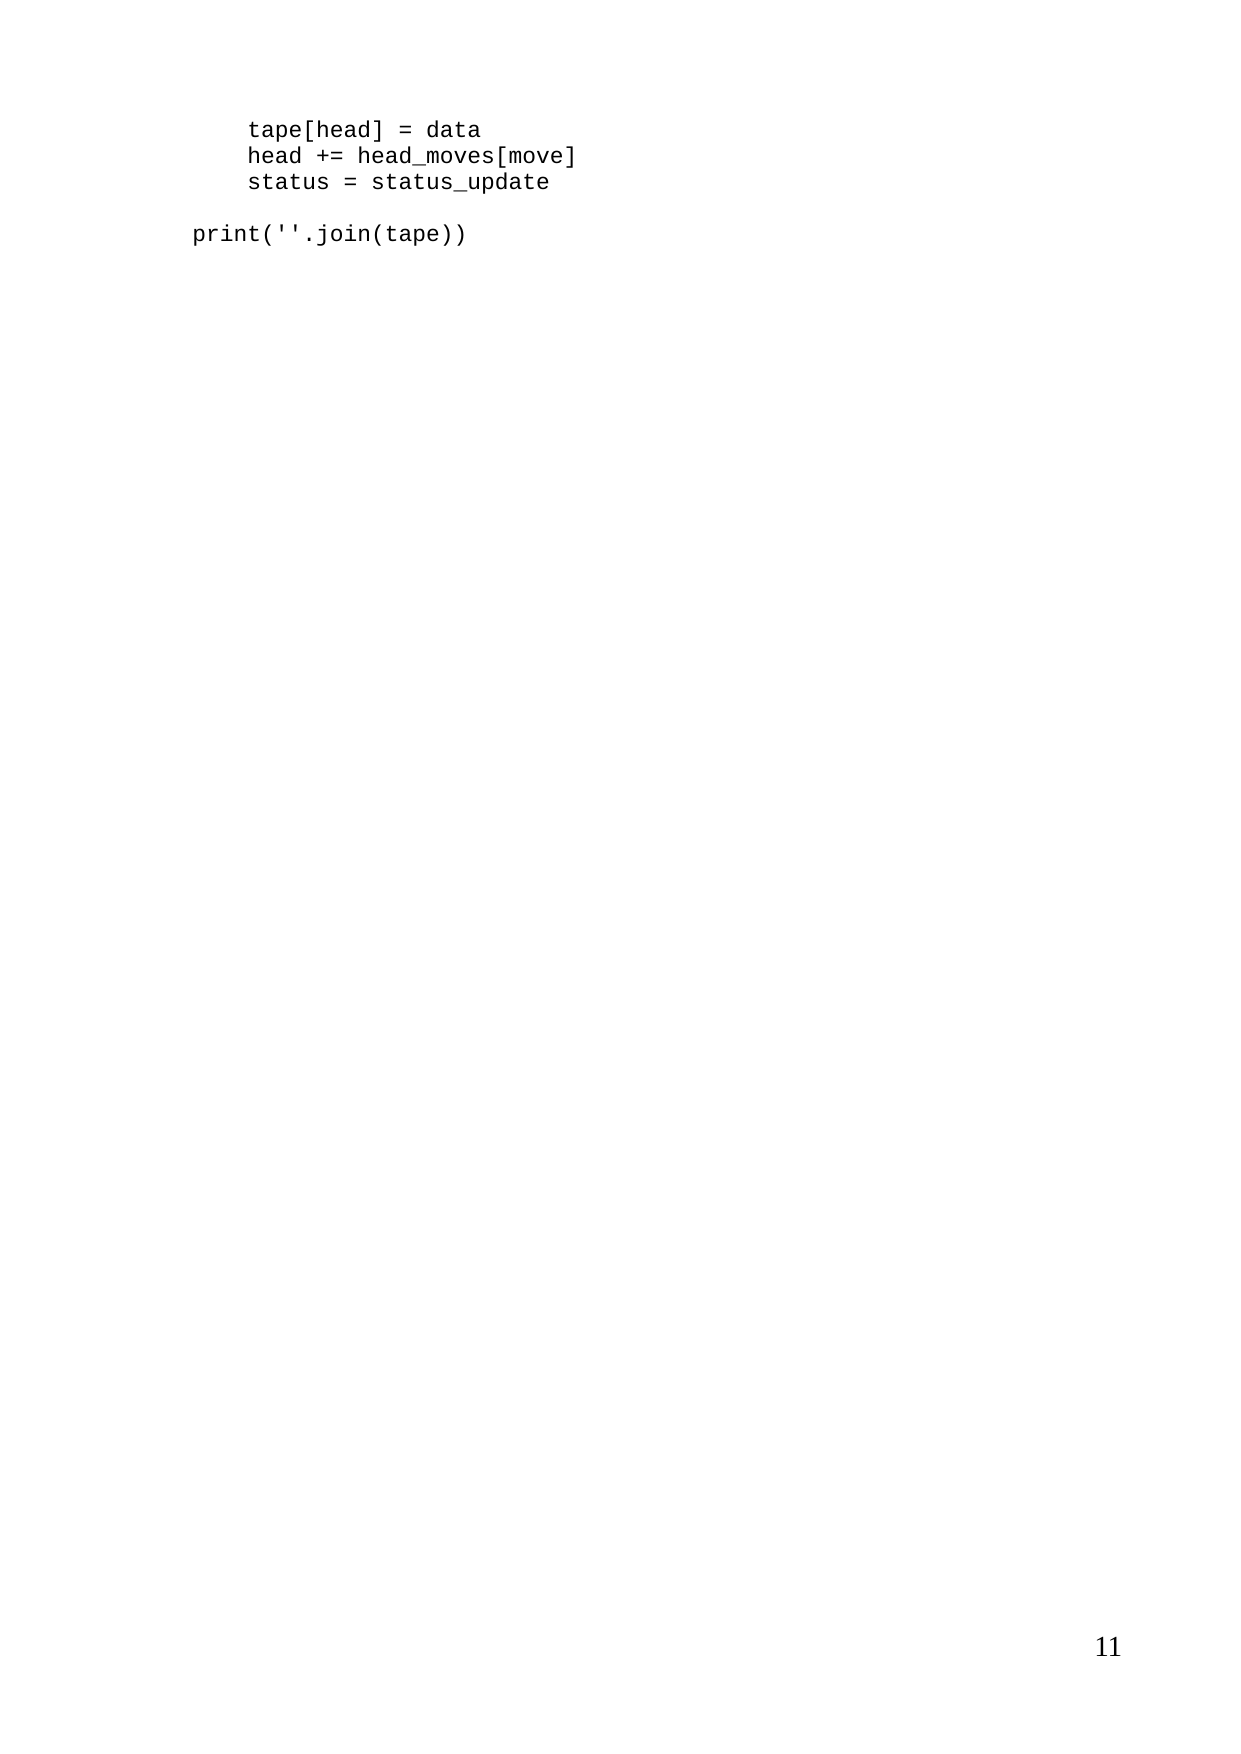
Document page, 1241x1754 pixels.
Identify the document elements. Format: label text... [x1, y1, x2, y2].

text head += head_moves[move] [118, 144, 1122, 170]
text print(''.join(tape)) [118, 222, 1122, 248]
text status = status_update [118, 170, 1122, 196]
text tape[head] = data [118, 118, 1122, 144]
